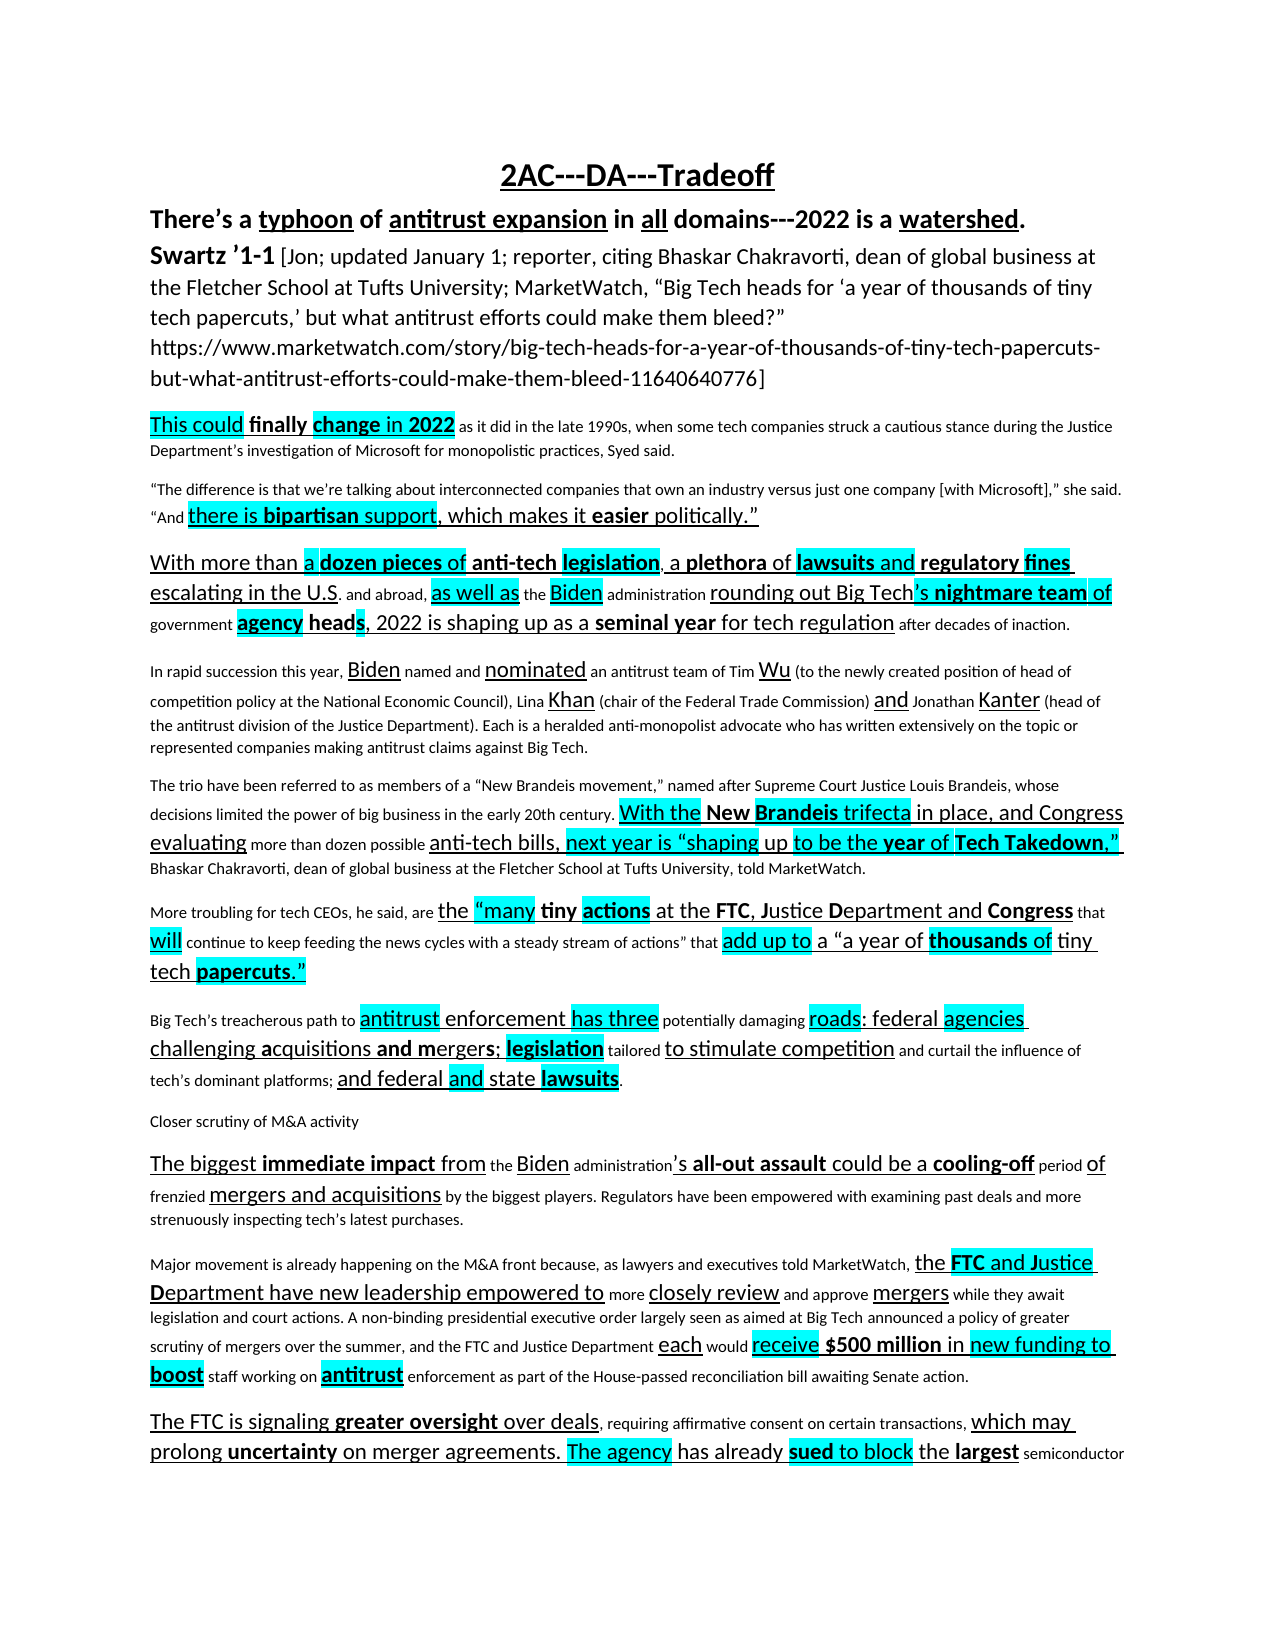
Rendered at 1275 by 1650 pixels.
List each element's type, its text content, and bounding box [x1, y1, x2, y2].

text In rapid succession this year, Biden named and nominated an antitrust team of Tim Wu (to the newly created position of head of competition policy at the National Economic Council), Lina Khan (chair of the Federal Trade Commission) and Jonathan Kanter (head of the antitrust division of the Justice Department). Each is a heralded anti-monopolist advocate who has written extensively on the topic or represented companies making antitrust claims against Big Tech. [150, 655, 1125, 757]
text More troubling for tech CEOs, he said, are the “many tiny actions at the FTC, Justice Department and Congress that will continue to keep feeding the news cycles with a steady stream of actions” that add up to a “a year of thousands of tiny tech papercuts.” [150, 896, 1125, 985]
text With more than a dozen pieces of anti-tech legislation, a plethora of lawsuits and regulatory fines escalating in the U.S. and abroad, as well as the Biden administration rounding out Big Tech’s nightmare team of government agency heads, 2022 is shaping up as a seminal year for tech regulation after decades of inaction. [150, 548, 1125, 637]
subtitle There’s a typhoon of antitrust expansion in all domains---2022 is a watershed. [150, 202, 1125, 235]
text This could finally change in 2022 as it did in the late 1990s, when some tech companies struck a cautious stance during the Justice Department’s investigation of Microsoft for monopolistic practices, Syed said. [150, 411, 1125, 461]
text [150, 1407, 1125, 1466]
subtitle 2AC---DA---Tradeoff [150, 154, 1125, 195]
text Major movement is already happening on the M&A front because, as lawyers and executives told MarketWatch, the FTC and Justice Department have new leadership empowered to more closely review and approve mergers while they await legislation and court actions. A non-binding presidential executive order largely seen as aimed at Big Tech announced a policy of greater scrutiny of mergers over the summer, and the FTC and Justice Department each would receive $500 million in new funding to boost staff working on antitrust enforcement as part of the House-passed reconciliation bill awaiting Senate action. [150, 1248, 1125, 1388]
text “The difference is that we’re talking about interconnected companies that own an industry versus just one company [with Microsoft],” she said. “And there is bipartisan support, which makes it easier politically.” [150, 479, 1125, 529]
text The trio have been referred to as members of a “New Brandeis movement,” named after Supreme Court Justice Louis Brandeis, whose decisions limited the power of big business in the early 20th century. With the New Brandeis trifecta in place, and Congress evaluating more than dozen possible anti-tech bills, next year is “shaping up to be the year of Tech Takedown,” Bhaskar Chakravorti, dean of global business at the Fletcher School at Tufts University, told MarketWatch. [150, 776, 1125, 878]
text Swartz ’1-1 [Jon; updated January 1; reporter, citing Bhaskar Chakravorti, dean of global business at the Fletcher School at Tufts University; MarketWatch, “Big Tech heads for ‘a year of thousands of tiny tech papercuts,’ but what antitrust efforts could make them bleed?” https://www.marketwatch.com/story/big-tech-heads-for-a-year-of-thousands-of-tiny-tech-papercuts-but-what-antitrust-efforts-could-make-them-bleed-11640640776] [150, 238, 1125, 392]
text Closer scrutiny of M&A activity [150, 1111, 1125, 1131]
text The biggest immediate impact from the Biden administration’s all-out assault could be a cooling-off period of frenzied mergers and acquisitions by the biggest players. Regulators have been empowered with examining past deals and more strenuously inspecting tech’s latest purchases. [150, 1149, 1125, 1230]
text Big Tech’s treacherous path to antitrust enforcement has three potentially damaging roads: federal agencies challenging acquisitions and mergers; legislation tailored to stimulate competition and curtail the influence of tech’s dominant platforms; and federal and state lawsuits. [150, 1004, 1125, 1092]
